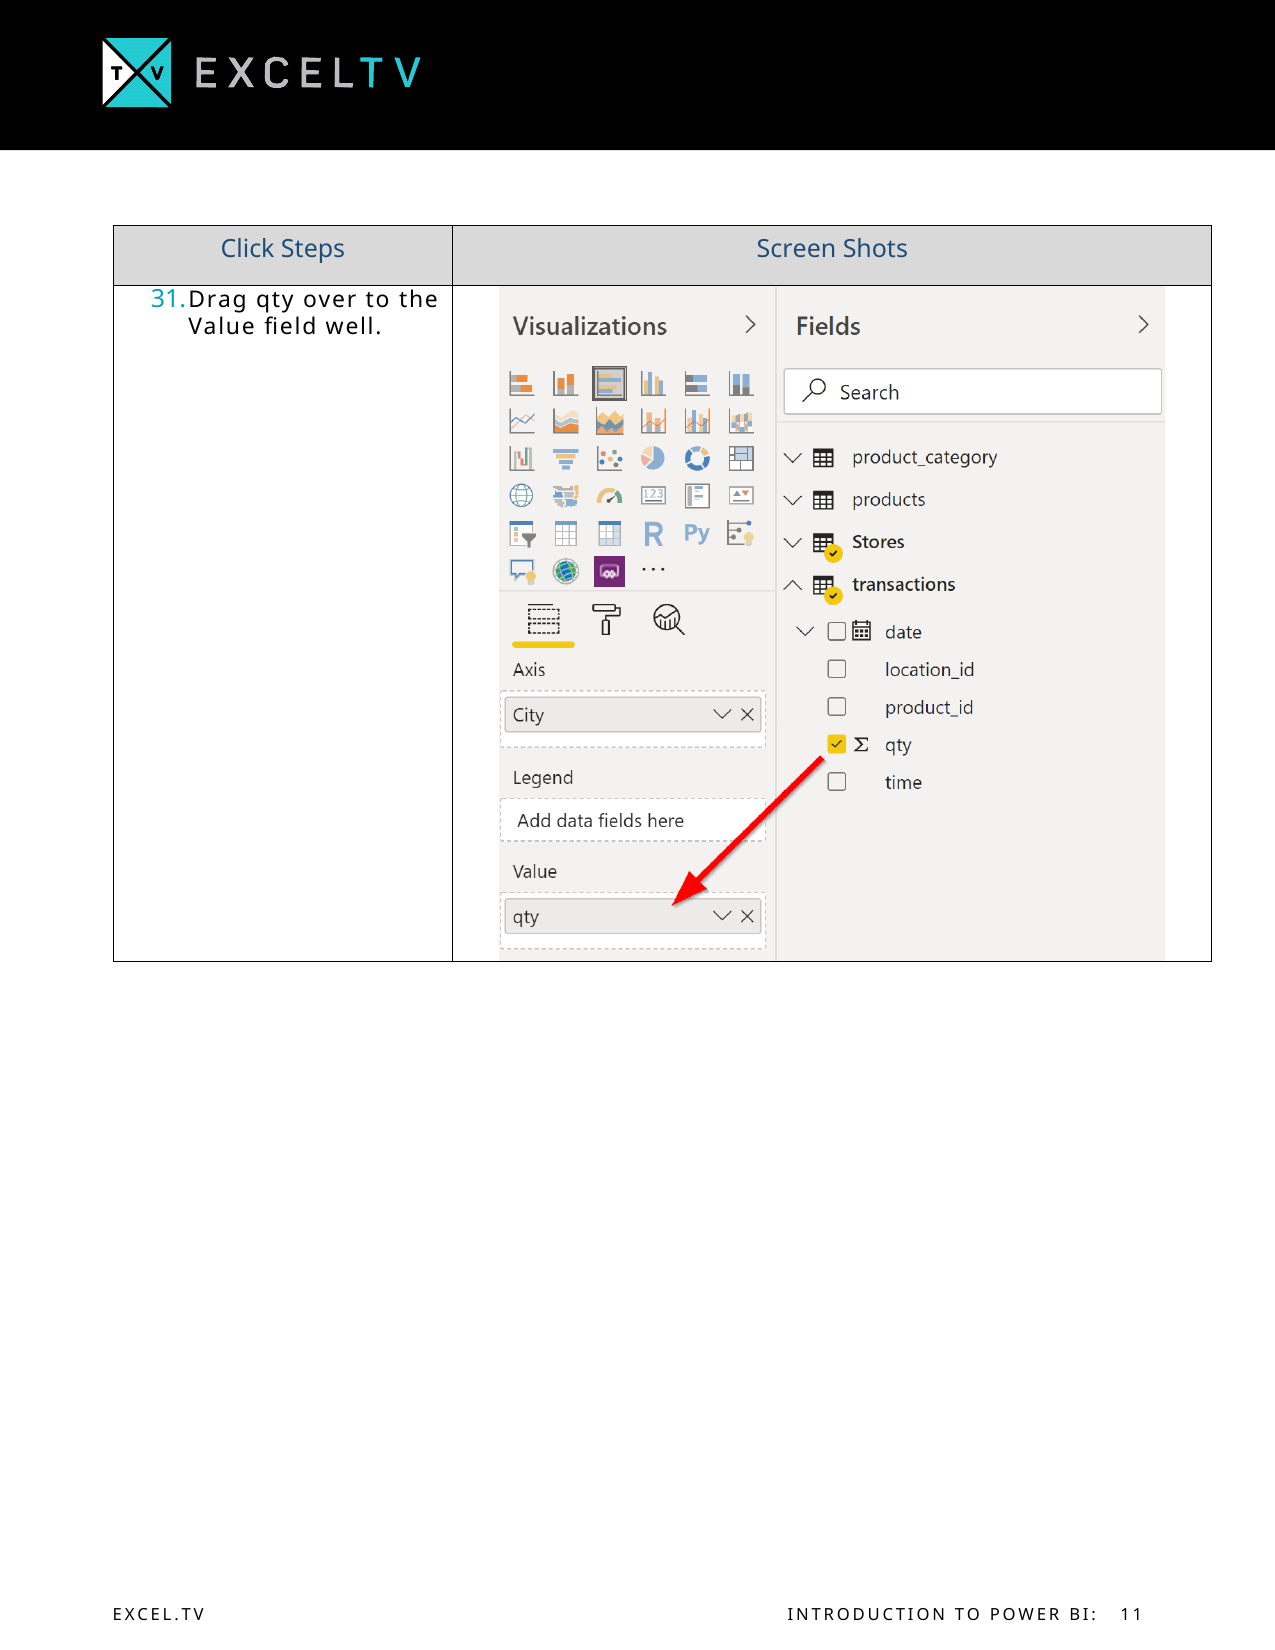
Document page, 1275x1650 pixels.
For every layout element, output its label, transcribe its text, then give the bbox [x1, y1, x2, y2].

table_header Click Steps [114, 226, 452, 285]
table_cell Drag qty over to the Value field well. [114, 286, 452, 961]
picture [102, 38, 421, 108]
picture [498, 286, 1166, 961]
table_cell [1166, 286, 1211, 961]
table_cell [453, 286, 498, 961]
table_header Screen Shots [453, 226, 1211, 285]
